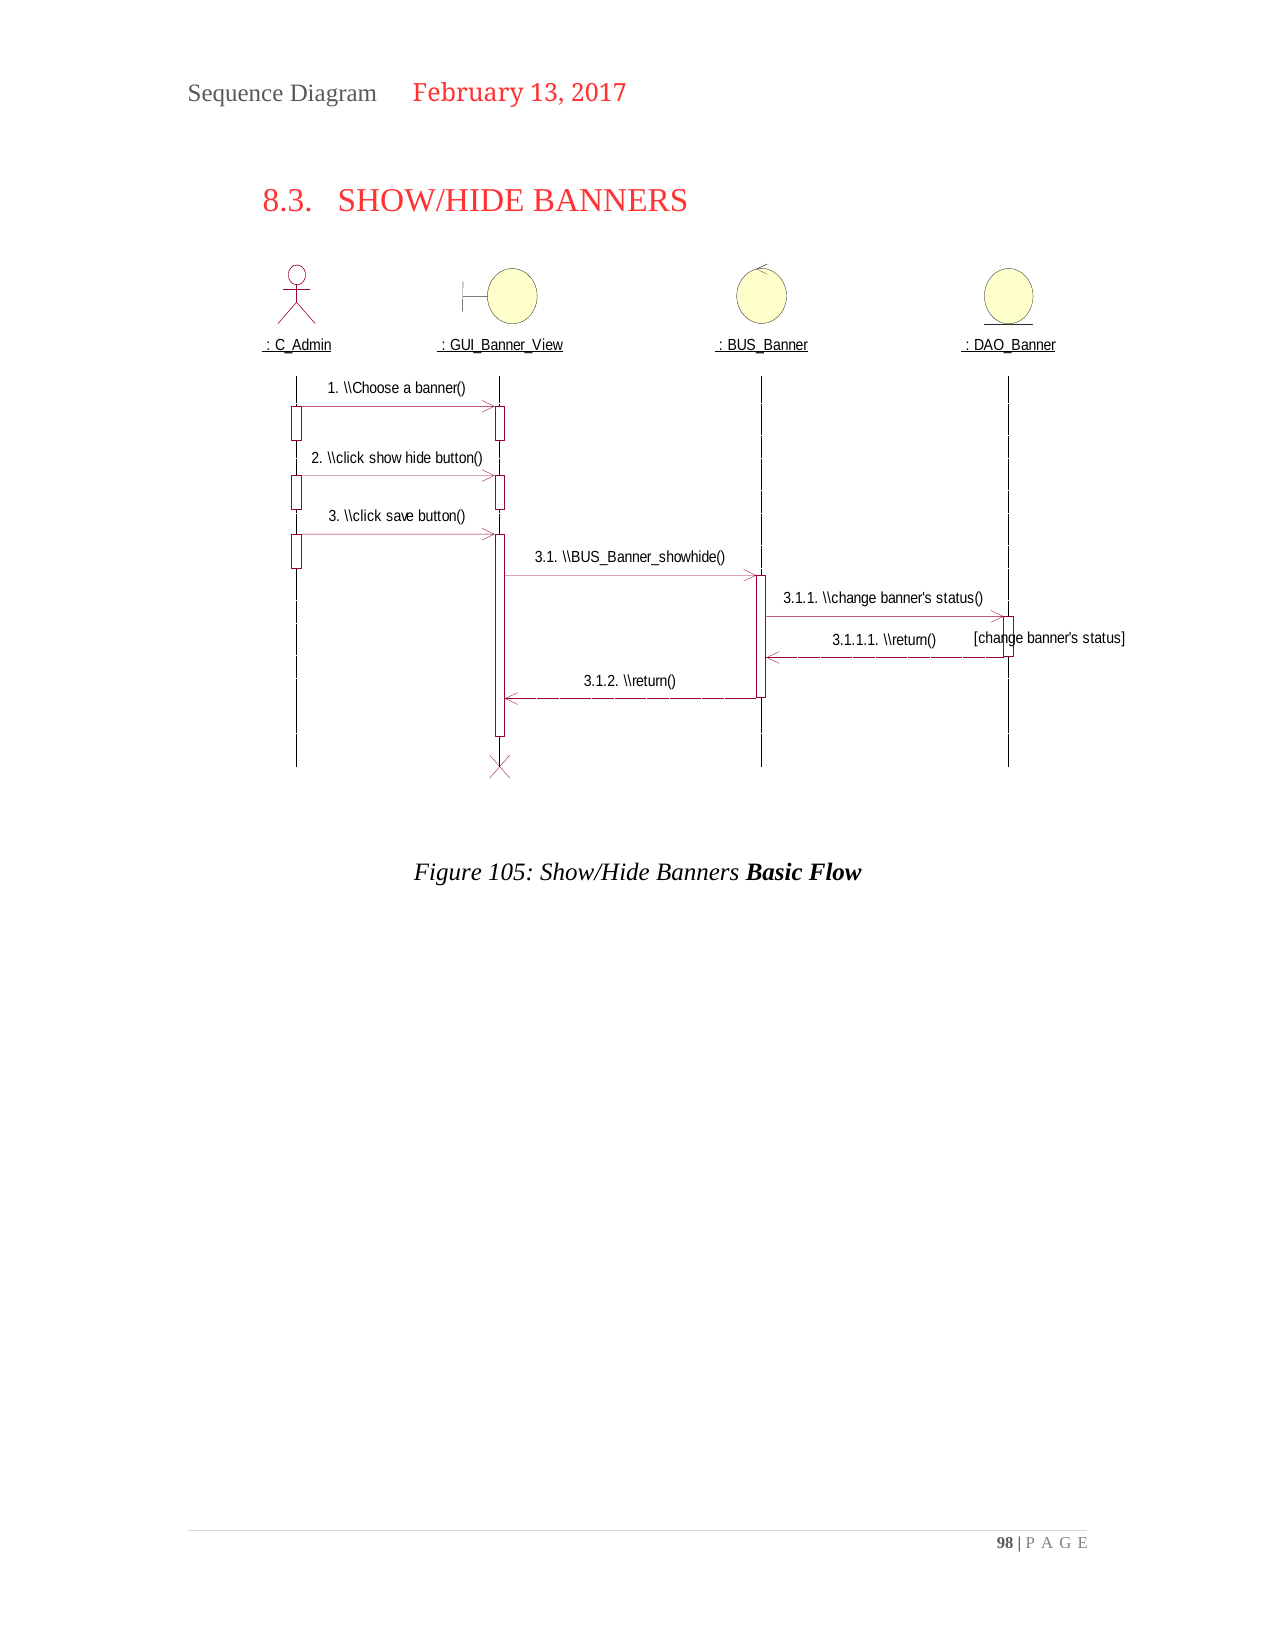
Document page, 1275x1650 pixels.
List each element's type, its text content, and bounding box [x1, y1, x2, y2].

subtitle Show/Hide Banners [262, 180, 1087, 218]
text Figure 105: Show/Hide Banners Basic Flow [187, 857, 1087, 885]
